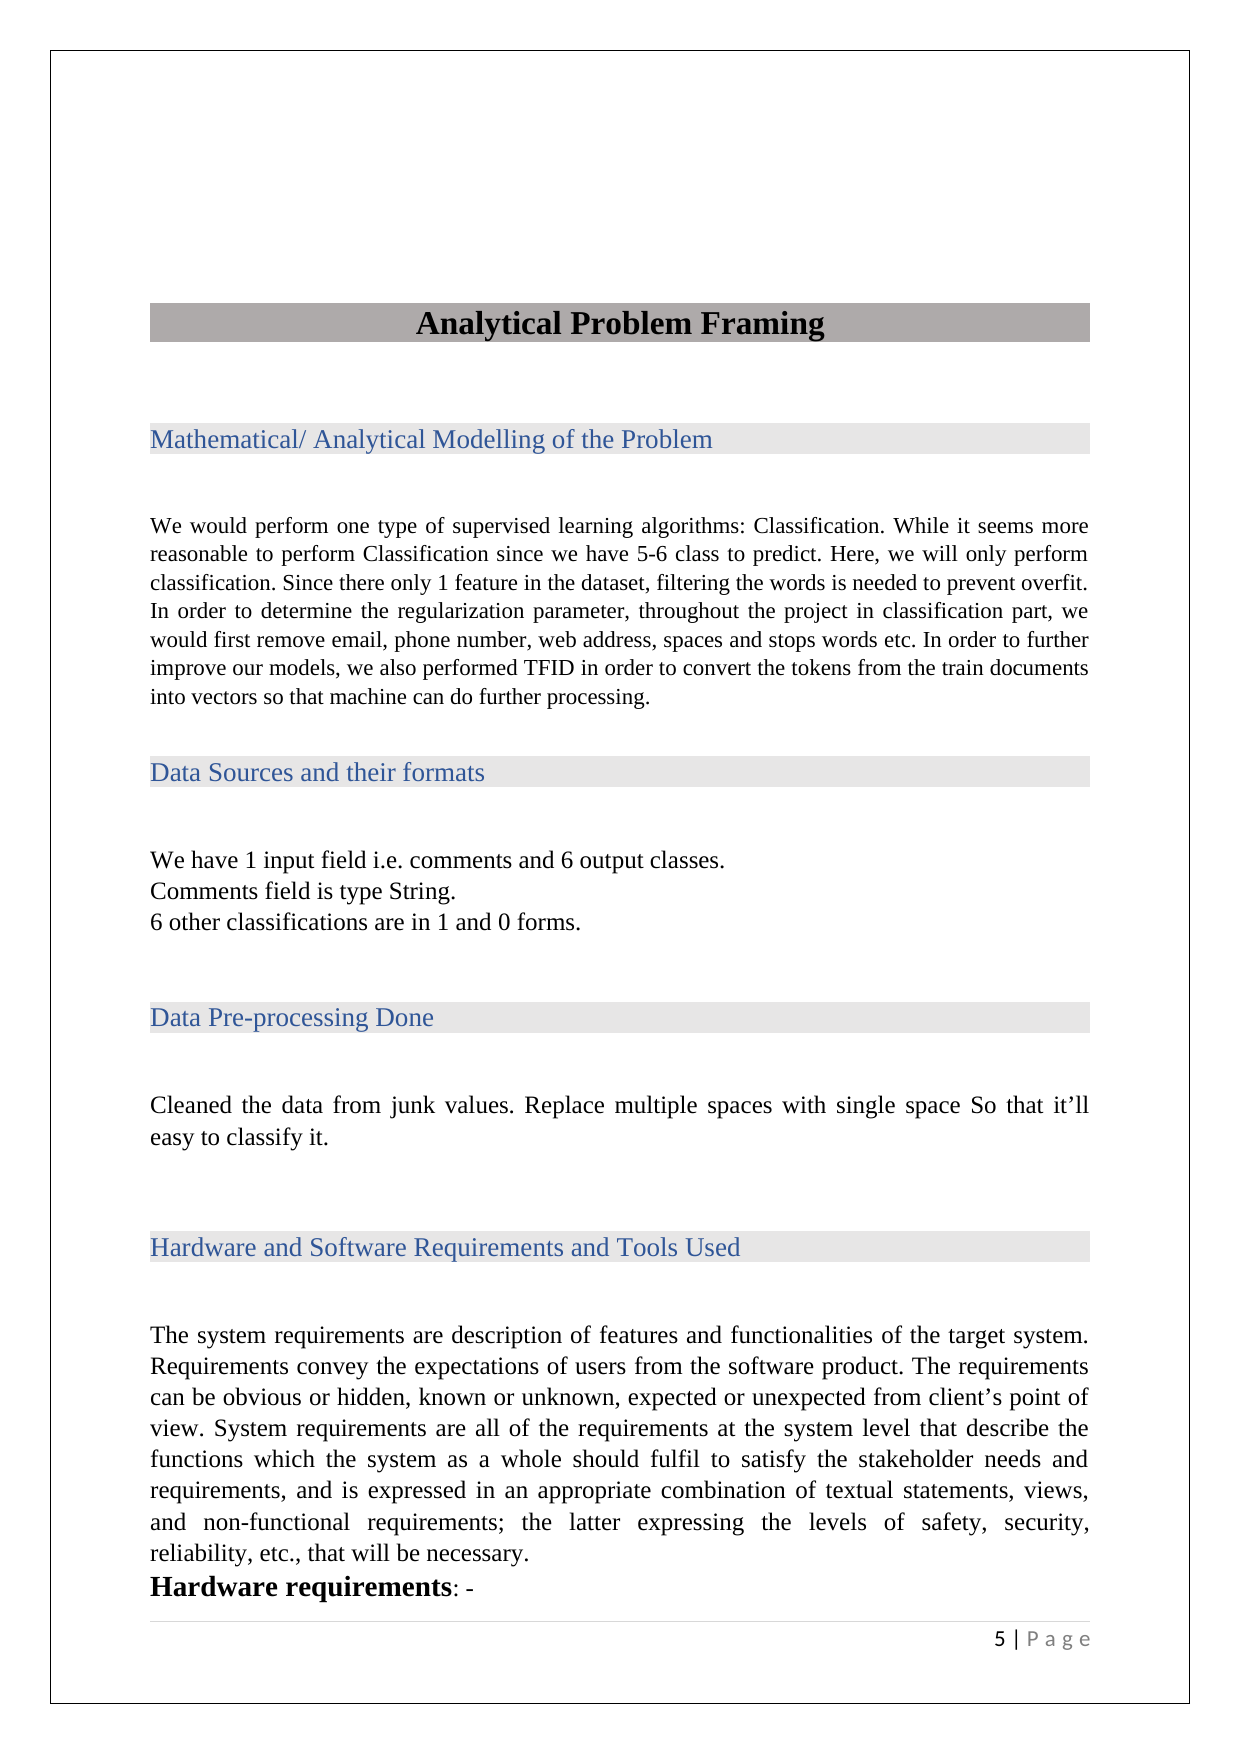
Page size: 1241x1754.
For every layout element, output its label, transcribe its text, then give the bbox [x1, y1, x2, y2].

subtitle Data Pre-processing Done [150, 1002, 1090, 1033]
subtitle Analytical Problem Framing [150, 303, 1090, 342]
list Comments field is type String. [150, 876, 1090, 905]
list Hardware requirements: - [150, 1569, 1090, 1602]
list 6 other classifications are in 1 and 0 forms. [150, 907, 1090, 936]
list We have 1 input field i.e. comments and 6 output classes. [150, 845, 1090, 874]
subtitle Mathematical/ Analytical Modelling of the Problem [150, 423, 1090, 454]
list Cleaned the data from junk values. Replace multiple spaces with single space So that it’ll easy to classify it. [150, 1091, 1090, 1150]
list The system requirements are description of features and functionalities of the target system. Requirements convey the expectations of users from the software product. The requirements can be obvious or hidden, known or unknown, expected or unexpected from client’s point of view. System requirements are all of the requirements at the system level that describe the functions which the system as a whole should fulfil to satisfy the stakeholder needs and requirements, and is expressed in an appropriate combination of textual statements, views, and non-functional requirements; the latter expressing the levels of safety, security, reliability, etc., that will be necessary. [150, 1320, 1090, 1566]
list We would perform one type of supervised learning algorithms: Classification. While it seems more reasonable to perform Classification since we have 5-6 class to predict. Here, we will only perform classification. Since there only 1 feature in the dataset, filtering the words is needed to prevent overfit. In order to determine the regularization parameter, throughout the project in classification part, we would first remove email, phone number, web address, spaces and stops words etc. In order to further improve our models, we also performed TFID in order to convert the tokens from the train documents into vectors so that machine can do further processing. [150, 512, 1090, 709]
subtitle Hardware and Software Requirements and Tools Used [150, 1231, 1090, 1262]
subtitle Data Sources and their formats [150, 756, 1090, 787]
